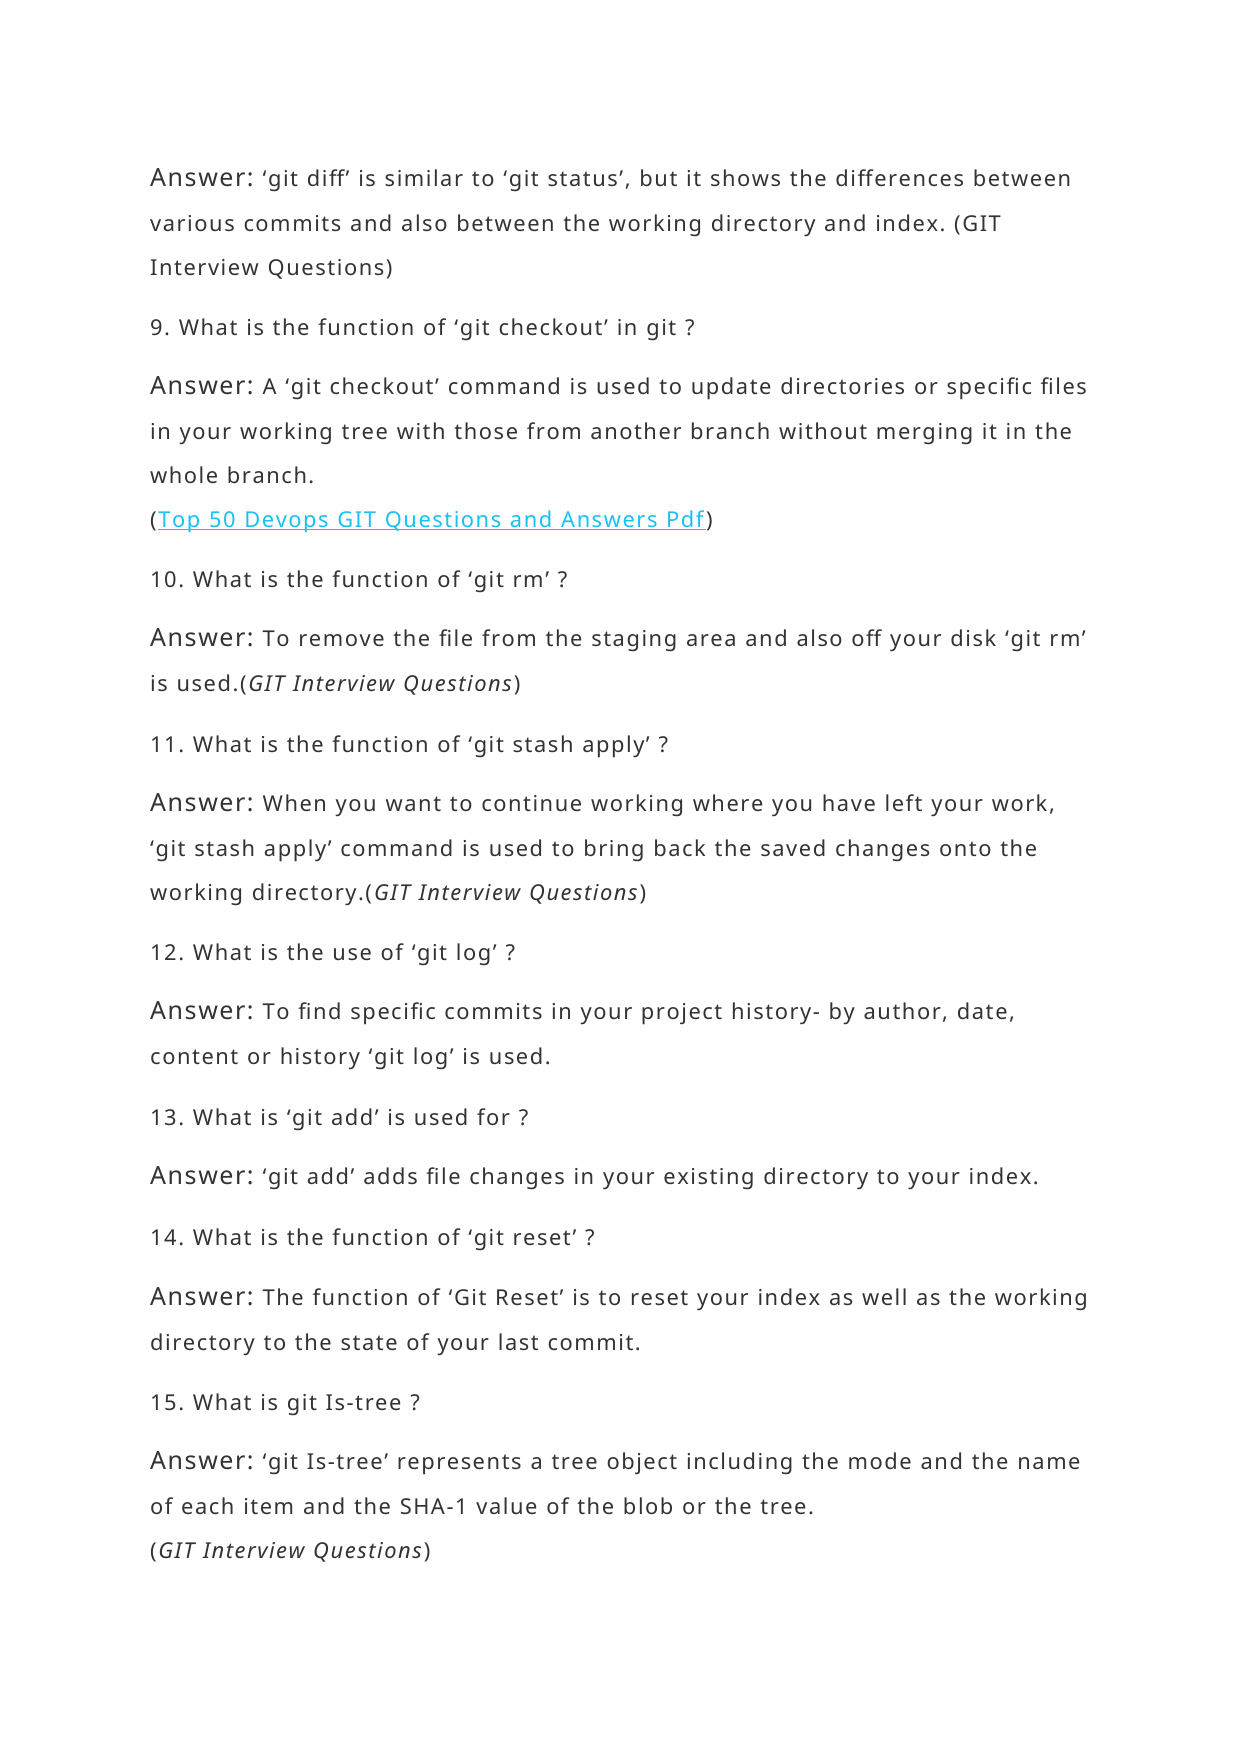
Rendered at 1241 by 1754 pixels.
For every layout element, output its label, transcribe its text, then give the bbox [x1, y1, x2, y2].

text 9. What is the function of ‘git checkout’ in git ? [150, 298, 1090, 342]
text (Top 50 Devops GIT Questions and Answers Pdf) [150, 489, 1090, 533]
text 11. What is the function of ‘git stash apply’ ? [150, 714, 1090, 758]
text (GIT Interview Questions) [150, 1521, 1090, 1564]
text 12. What is the use of ‘git log’ ? [150, 923, 1090, 967]
text 10. What is the function of ‘git rm’ ? [150, 550, 1090, 594]
text 15. What is git Is-tree ? [150, 1373, 1090, 1417]
text Answer: When you want to continue working where you have left your work, ‘git stash apply’ command is used to bring back the saved changes onto the working directory.(GIT Interview Questions) [150, 775, 1090, 906]
text Answer: The function of ‘Git Reset’ is to reset your index as well as the working directory to the state of your last commit. [150, 1269, 1090, 1356]
text Answer: ‘git diff’ is similar to ‘git status’, but it shows the differences between various commits and also between the working directory and index. (GIT Interview Questions) [150, 150, 1090, 281]
text Answer: To find specific commits in your project history- by author, date, content or history ‘git log’ is used. [150, 983, 1090, 1071]
text Answer: To remove the file from the staging area and also off your disk ‘git rm’ is used.(GIT Interview Questions) [150, 610, 1090, 698]
text Answer: ‘git Is-tree’ represents a tree object including the mode and the name of each item and the SHA-1 value of the blob or the tree. [150, 1433, 1090, 1521]
text Answer: A ‘git checkout’ command is used to update directories or specific files in your working tree with those from another branch without merging it in the whole branch. [150, 358, 1090, 489]
text 14. What is the function of ‘git reset’ ? [150, 1208, 1090, 1252]
text 13. What is ‘git add’ is used for ? [150, 1087, 1090, 1131]
text Answer: ‘git add’ adds file changes in your existing directory to your index. [150, 1148, 1090, 1192]
